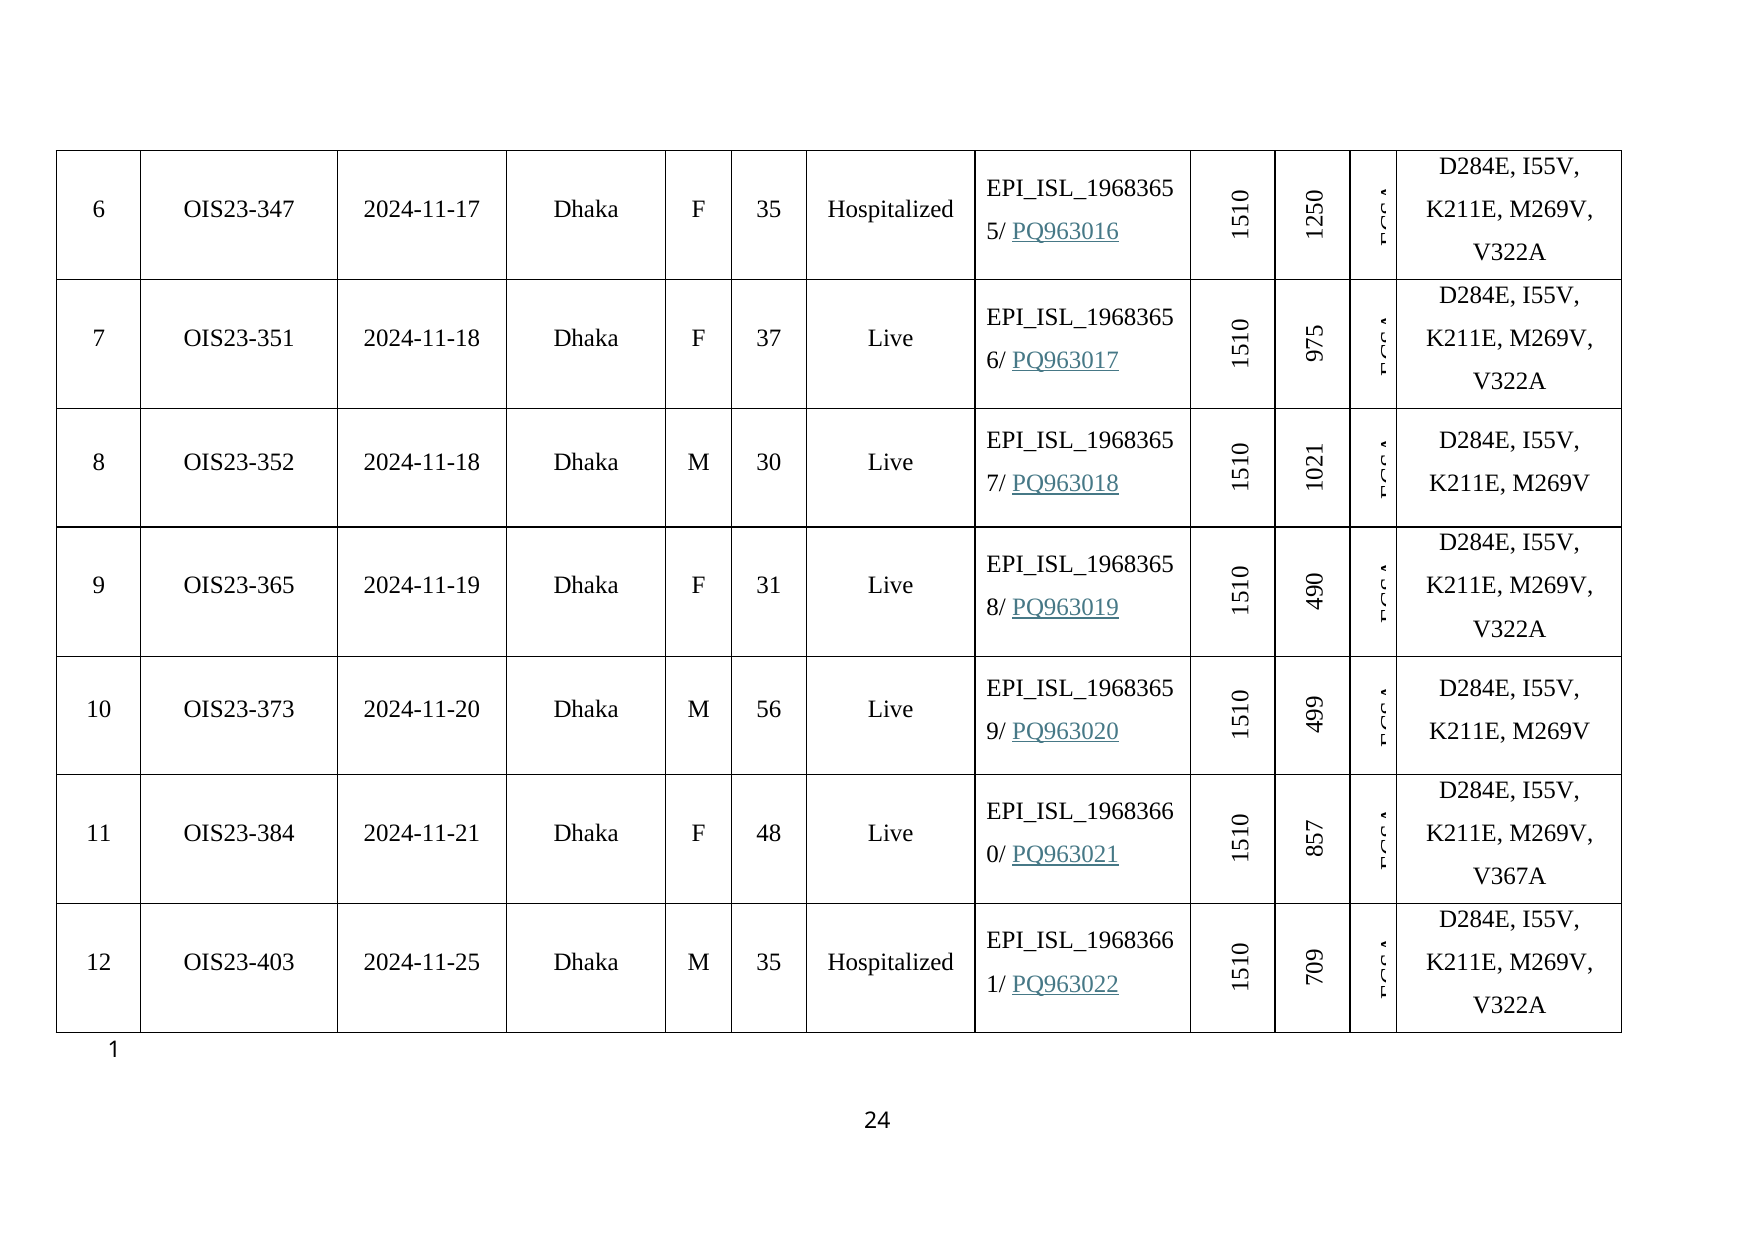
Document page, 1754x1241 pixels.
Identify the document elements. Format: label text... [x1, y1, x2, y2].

table_cell M [666, 904, 731, 1032]
table_cell 2024-11-20 [338, 657, 506, 774]
table_cell 1510 [1191, 657, 1274, 774]
table_cell F [666, 280, 731, 408]
table_cell 499 [1276, 657, 1349, 774]
table_cell Live [807, 775, 974, 903]
table_cell M [666, 657, 731, 774]
table_cell 31 [732, 528, 806, 656]
table_cell ECSA [1351, 280, 1396, 408]
table_cell Dhaka [507, 904, 665, 1032]
table_cell ECSA [1351, 528, 1396, 656]
table_cell Hospitalized [807, 904, 974, 1032]
table_cell ECSA [1351, 775, 1396, 903]
table_cell F [666, 775, 731, 903]
table_cell 7 [57, 280, 140, 408]
table_cell F [666, 151, 731, 279]
table_cell Live [807, 657, 974, 774]
table_cell 490 [1276, 528, 1349, 656]
table_cell D284E, I55V, K211E, M269V [1397, 657, 1621, 774]
table_cell Live [807, 280, 974, 408]
table_cell OIS23-384 [141, 775, 337, 903]
table_cell 2024-11-25 [338, 904, 506, 1032]
table_cell 1510 [1191, 904, 1274, 1032]
table_cell Live [807, 409, 974, 526]
table_cell Dhaka [507, 280, 665, 408]
table_cell Dhaka [507, 775, 665, 903]
table_cell 1510 [1191, 409, 1274, 526]
table_cell D284E, I55V, K211E, M269V [1397, 409, 1621, 526]
table_cell 10 [57, 657, 140, 774]
table_cell 35 [732, 151, 806, 279]
table_cell Live [807, 528, 974, 656]
table_cell 1510 [1191, 151, 1274, 279]
table_cell ECSA [1351, 151, 1396, 279]
table_cell OIS23-352 [141, 409, 337, 526]
table_cell ECSA [1351, 409, 1396, 526]
table_cell 30 [732, 409, 806, 526]
table_cell M [666, 409, 731, 526]
table_cell Dhaka [507, 409, 665, 526]
table_cell Dhaka [507, 151, 665, 279]
table_cell EPI_ISL_19683660/ PQ963021 [976, 775, 1190, 903]
table_cell 1510 [1191, 528, 1274, 656]
table_cell 857 [1276, 775, 1349, 903]
table_cell 9 [57, 528, 140, 656]
table_cell 2024-11-18 [338, 409, 506, 526]
table_cell 11 [57, 775, 140, 903]
table_cell 56 [732, 657, 806, 774]
table_cell D284E, I55V, K211E, M269V, V322A [1397, 904, 1621, 1032]
table_cell 2024-11-17 [338, 151, 506, 279]
table_cell Hospitalized [807, 151, 974, 279]
table_cell 37 [732, 280, 806, 408]
table_cell 975 [1276, 280, 1349, 408]
table_cell EPI_ISL_19683656/ PQ963017 [976, 280, 1190, 408]
table_cell D284E, I55V, K211E, M269V, V367A [1397, 775, 1621, 903]
table_cell Dhaka [507, 528, 665, 656]
table_cell 48 [732, 775, 806, 903]
table_cell D284E, I55V, K211E, M269V, V322A [1397, 280, 1621, 408]
table_cell OIS23-373 [141, 657, 337, 774]
table_cell EPI_ISL_19683659/ PQ963020 [976, 657, 1190, 774]
table_cell EPI_ISL_19683658/ PQ963019 [976, 528, 1190, 656]
table_cell 1510 [1191, 775, 1274, 903]
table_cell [1397, 151, 1621, 279]
table_cell EPI_ISL_19683657/ PQ963018 [976, 409, 1190, 526]
table_cell Dhaka [507, 657, 665, 774]
table_cell EPI_ISL_19683655/ PQ963016 [976, 151, 1190, 279]
table_cell OIS23-351 [141, 280, 337, 408]
table_cell ECSA [1351, 657, 1396, 774]
table_cell 1510 [1191, 280, 1274, 408]
table_cell 8 [57, 409, 140, 526]
table_cell 2024-11-19 [338, 528, 506, 656]
table_cell F [666, 528, 731, 656]
table_cell 2024-11-21 [338, 775, 506, 903]
table_cell 35 [732, 904, 806, 1032]
table_cell OIS23-347 [141, 151, 337, 279]
table_cell 709 [1276, 904, 1349, 1032]
table_cell OIS23-365 [141, 528, 337, 656]
table_cell D284E, I55V, K211E, M269V, V322A [1397, 528, 1621, 656]
table_cell 1250 [1276, 151, 1349, 279]
table_cell 1021 [1276, 409, 1349, 526]
table_cell 2024-11-18 [338, 280, 506, 408]
table_cell ECSA [1351, 904, 1396, 1032]
table_cell OIS23-403 [141, 904, 337, 1032]
table_cell EPI_ISL_19683661/ PQ963022 [976, 904, 1190, 1032]
table_cell 12 [57, 904, 140, 1032]
table_cell 6 [57, 151, 140, 279]
